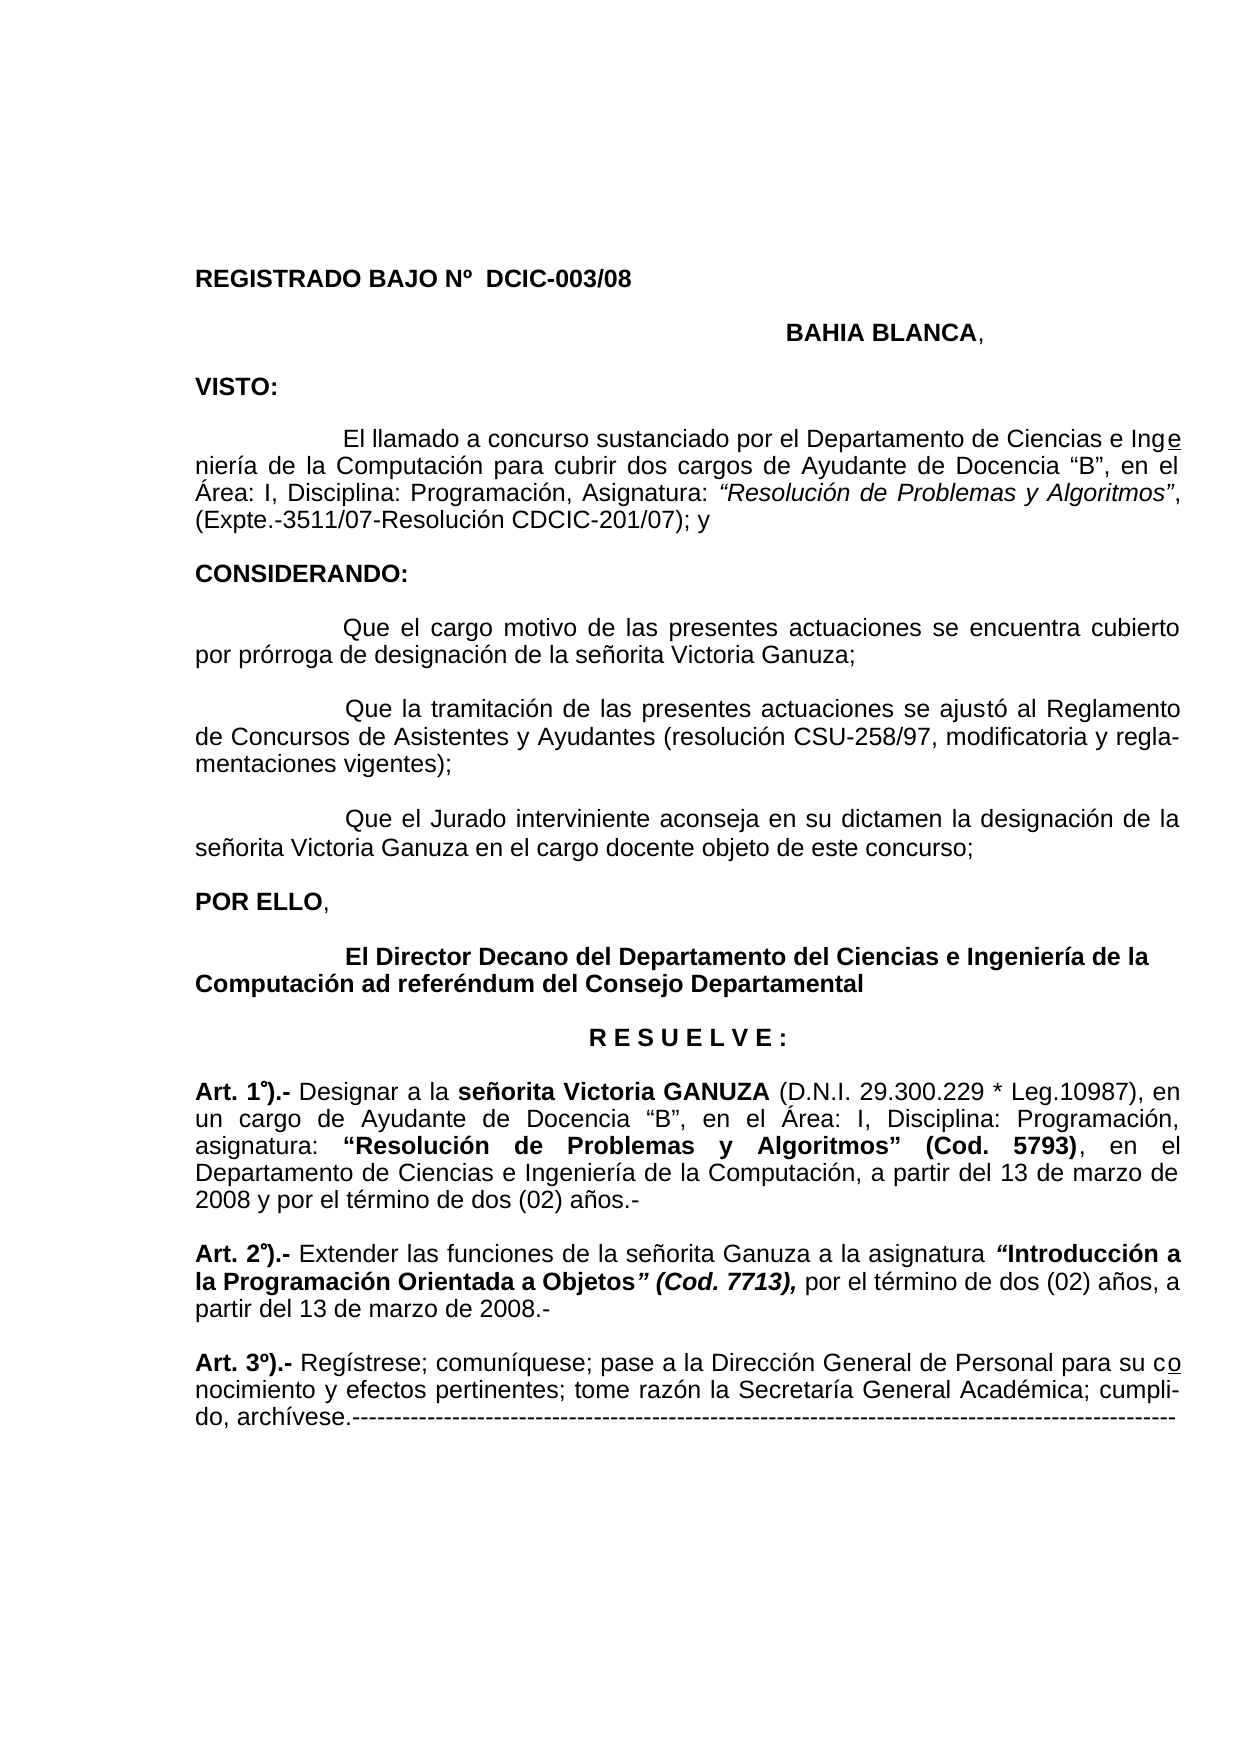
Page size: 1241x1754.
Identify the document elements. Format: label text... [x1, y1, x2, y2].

text VISTO: [195, 374, 1181, 401]
text Que el cargo motivo de las presentes actuaciones se encuentra cubierto por prórroga de designación de la señorita Victoria Ganuza; [195, 615, 1181, 669]
text BAHIA BLANCA, [195, 320, 1181, 347]
text El Director Decano del Departamento del Ciencias e Ingeniería de la [270, 943, 1181, 970]
text Art. 2).- Extender las funciones de la señorita Ganuza a la asignatura “Introducción a la Programación Orientada a Objetos” (Cod. 7713), por el término de dos (02) años, a partir del 13 de marzo de 2008.- [195, 1241, 1181, 1322]
text POR ELLO, [195, 889, 1181, 916]
text Computación ad referéndum del Consejo Departamental [195, 970, 1181, 997]
text Art. 3º).- Regístrese; comuníquese; pase a la Dirección General de Personal para su co nocimiento y efectos pertinentes; tome razón la Secretaría General Académica; cumpli-do, archívese.--------------------------------------------------------------------------------------------------- [195, 1349, 1181, 1431]
text El llamado a concurso sustanciado por el Departamento de Ciencias e Inge niería de la Computación para cubrir dos cargos de Ayudante de Docencia “B”, en el Área: I, Disciplina: Programación, Asignatura: “Resolución de Problemas y Algoritmos”, (Expte.-3511/07-Resolución CDCIC-201/07); y [195, 425, 1181, 534]
subtitle REGISTRADO BAJO Nº DCIC-003/08 [195, 266, 1181, 293]
text R E S U E L V E : [195, 1024, 1181, 1052]
text CONSIDERANDO: [195, 561, 1181, 588]
text Art. 1).- Designar a la señorita Victoria GANUZA (D.N.I. 29.300.229 * Leg.10987), en un cargo de Ayudante de Docencia “B”, en el Área: I, Disciplina: Programación, asignatura: “Resolución de Problemas y Algoritmos” (Cod. 5793), en el Departamento de Ciencias e Ingeniería de la Computación, a partir del 13 de marzo de 2008 y por el término de dos (02) años.- [195, 1079, 1181, 1214]
text Que el Jurado interviniente aconseja en su dictamen la designación de la señorita Victoria Ganuza en el cargo docente objeto de este concurso; [195, 804, 1181, 862]
text Que la tramitación de las presentes actuaciones se ajustó al Reglamento de Concursos de Asistentes y Ayudantes (resolución CSU-258/97, modificatoria y regla-mentaciones vigentes); [195, 696, 1181, 777]
